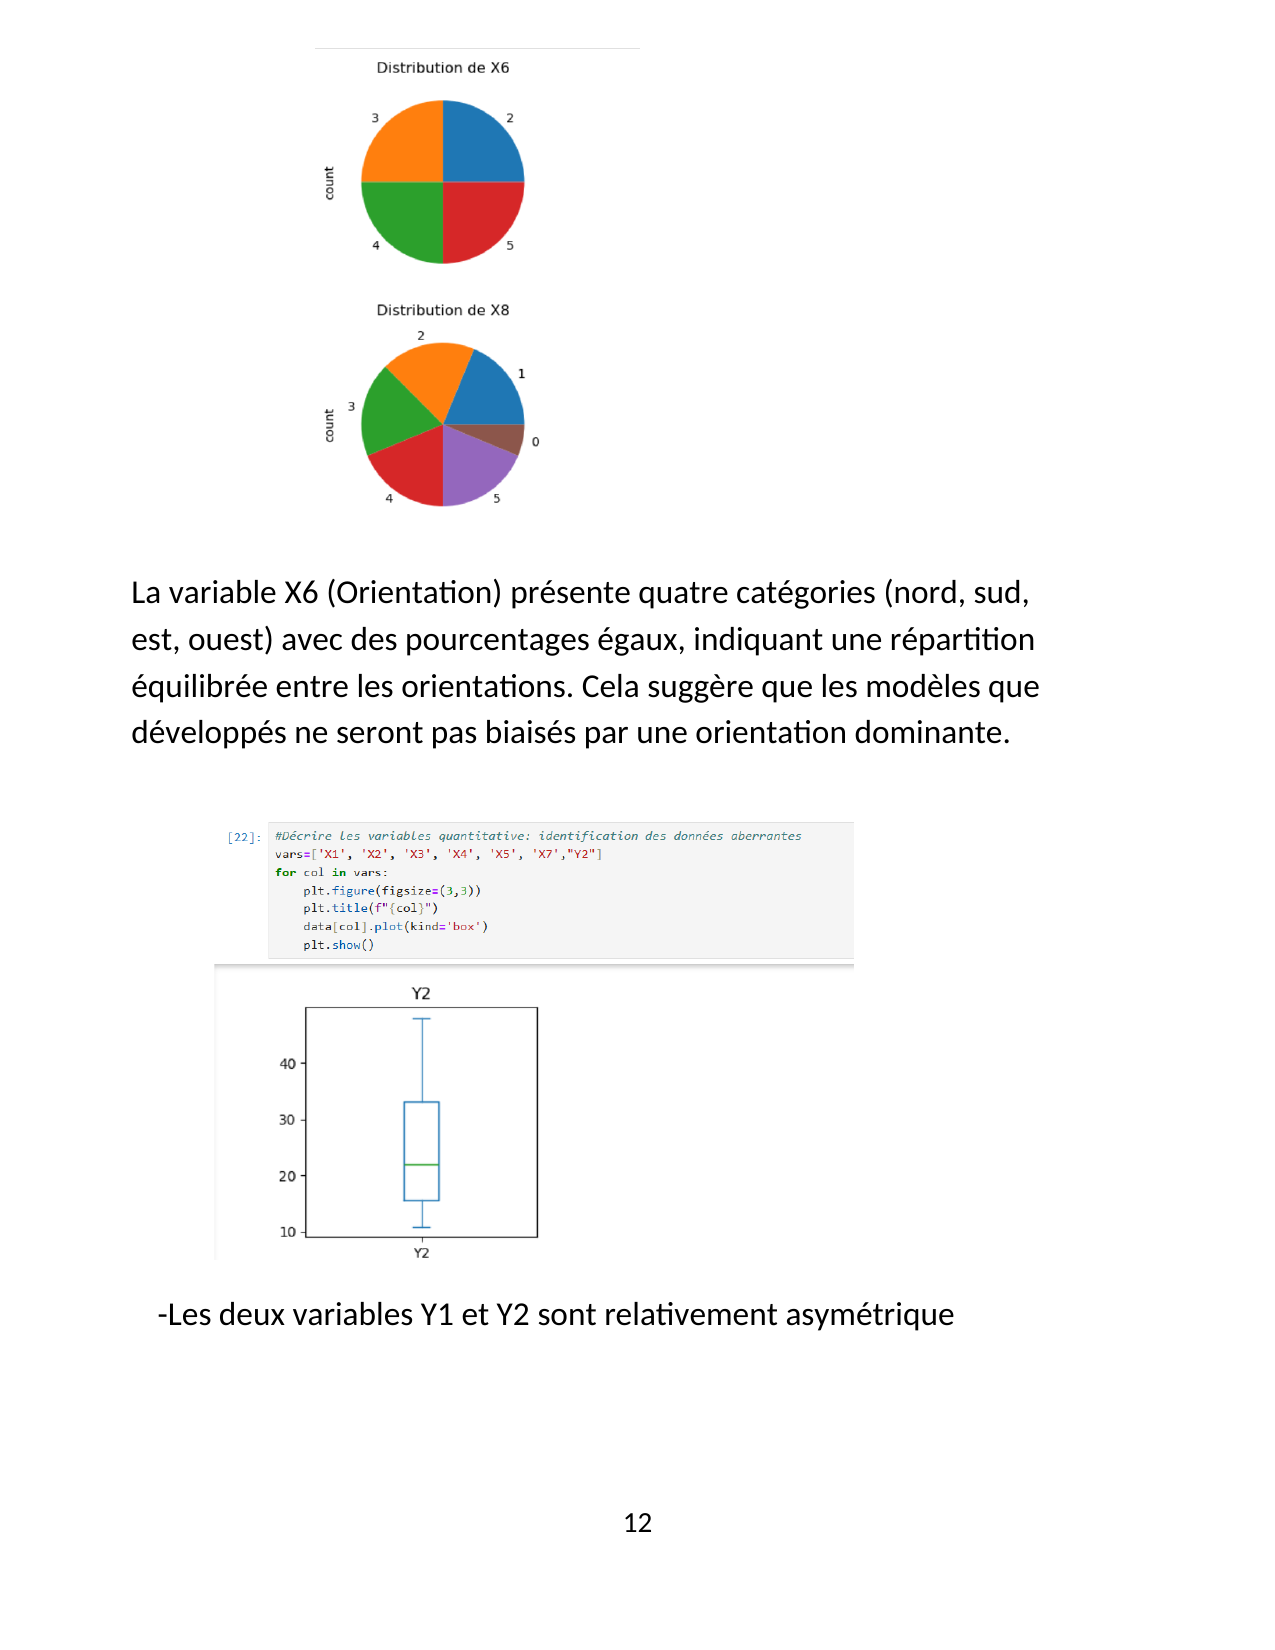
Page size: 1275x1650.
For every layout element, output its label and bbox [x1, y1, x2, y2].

picture [214, 821, 854, 1260]
picture [304, 48, 640, 533]
